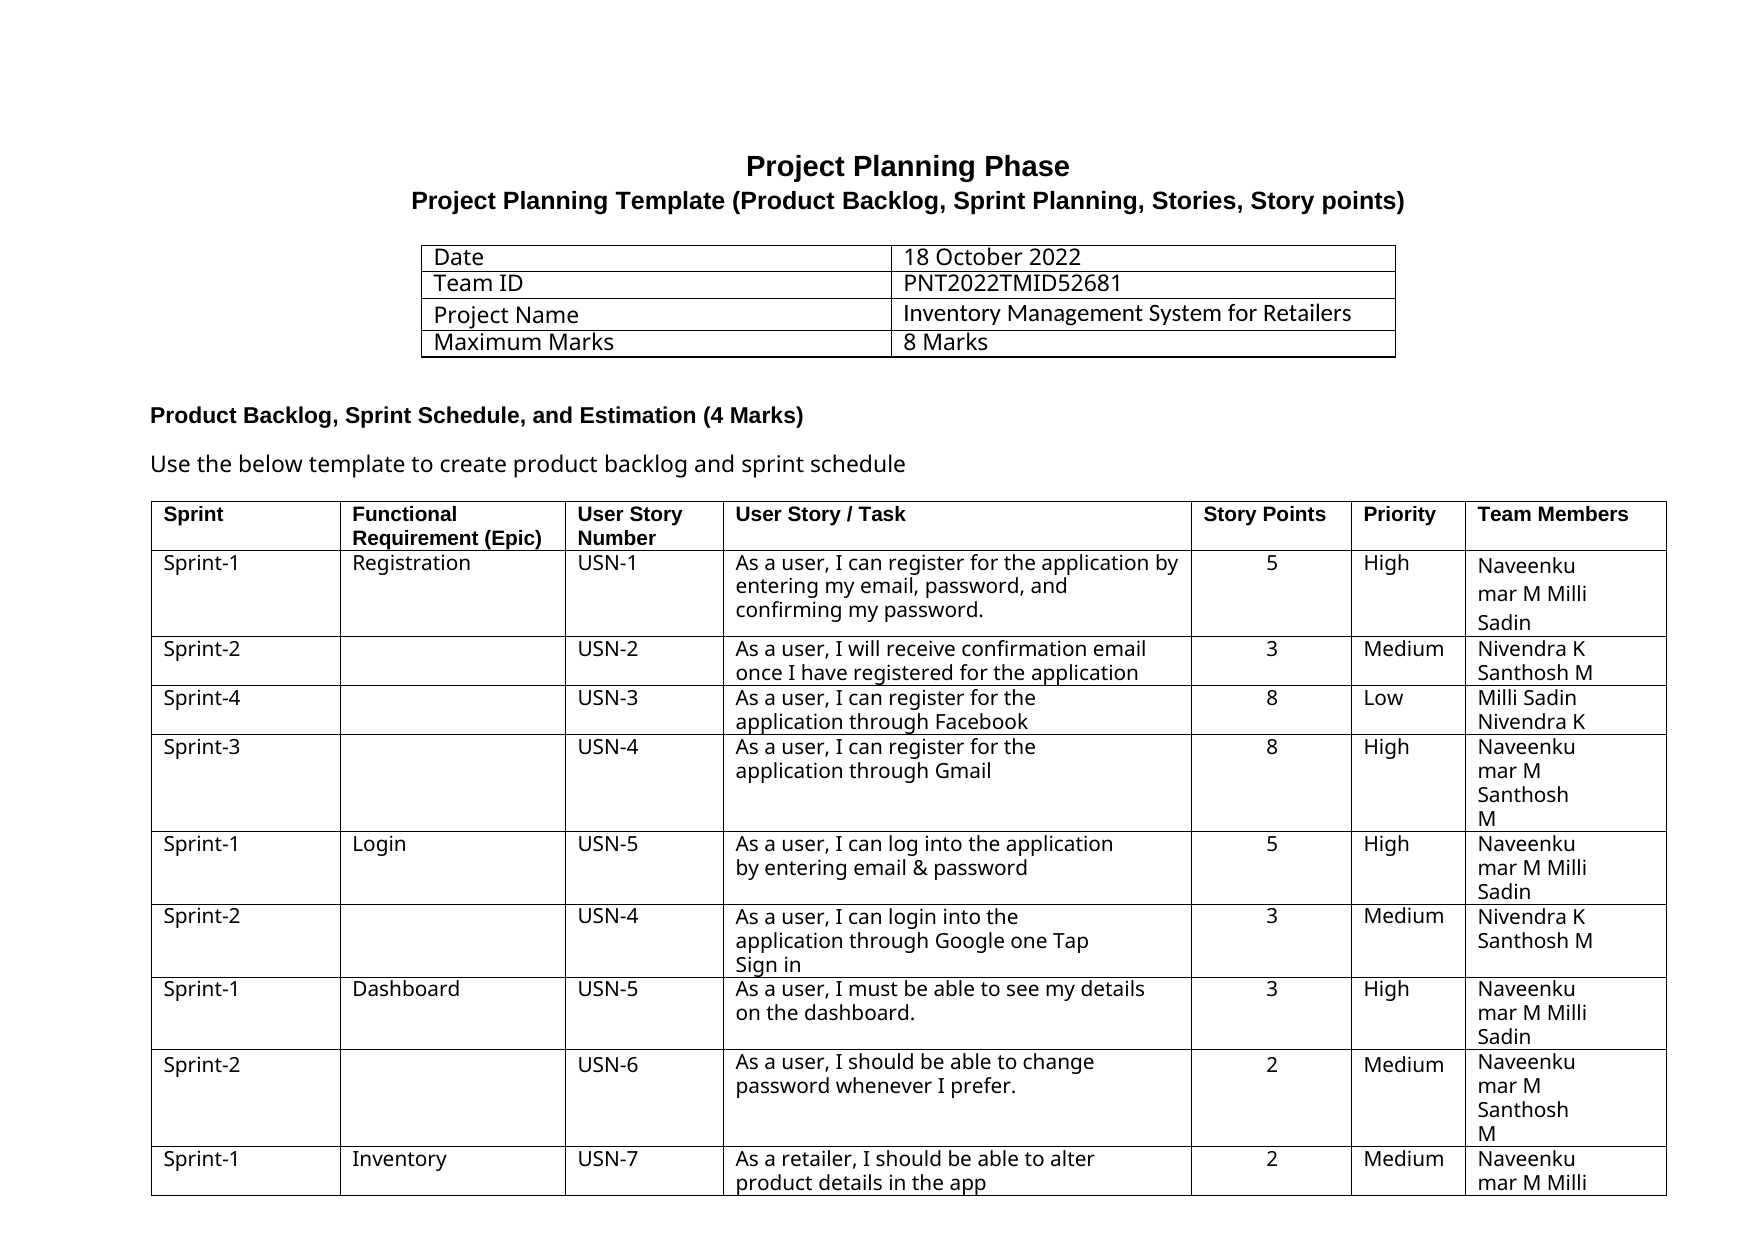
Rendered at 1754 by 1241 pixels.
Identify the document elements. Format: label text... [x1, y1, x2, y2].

table_cell As a user, I can register for the application through Facebook [724, 686, 1191, 734]
table_cell USN-1 [566, 551, 723, 636]
table_cell Maximum Marks [422, 331, 891, 356]
table_cell USN-7 [566, 1147, 723, 1195]
table_cell Registration [341, 551, 565, 636]
table_cell 3 [1192, 637, 1351, 685]
table_cell High [1352, 551, 1465, 636]
table_cell As a user, I can register for the application by entering my email, password, and confirming my password. [724, 551, 1191, 636]
table_cell Sprint-2 [152, 1050, 340, 1146]
table_cell As a user, I can register for the application through Gmail [724, 735, 1191, 831]
table_cell USN-4 [566, 905, 723, 977]
table_cell 8 [1192, 735, 1351, 831]
text Project Planning Template (Product Backlog, Sprint Planning, Stories, Story points) [410, 186, 1406, 214]
table_header Date [422, 246, 891, 271]
table_cell Medium [1352, 905, 1465, 977]
table_cell Team ID [422, 272, 891, 298]
table_cell Naveenkumar M Santhosh M [1466, 735, 1666, 831]
table_cell 2 [1192, 1050, 1351, 1146]
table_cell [724, 1147, 1191, 1195]
table_cell High [1352, 735, 1465, 831]
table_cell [1466, 1147, 1666, 1195]
title Project Planning Phase [410, 149, 1406, 183]
table_cell Naveenkumar M Santhosh M [1466, 1050, 1666, 1146]
table_cell Medium [1352, 637, 1465, 685]
table_cell Milli Sadin Nivendra K [1466, 686, 1666, 734]
table_cell Inventory [341, 1147, 565, 1195]
table_cell [341, 637, 565, 685]
text Use the below template to create product backlog and sprint schedule [150, 448, 1677, 479]
table_cell Nivendra K Santhosh M [1466, 637, 1666, 685]
table_cell High [1352, 832, 1465, 904]
table_cell Naveenkumar M Milli Sadin [1466, 832, 1666, 904]
table_cell Sprint-2 [152, 905, 340, 977]
table_cell Low [1352, 686, 1465, 734]
table_cell Sprint-2 [152, 637, 340, 685]
table_cell Naveenkumar M Milli Sadin [1466, 551, 1666, 636]
table_cell USN-6 [566, 1050, 723, 1146]
table_cell As a user, I should be able to change password whenever I prefer. [724, 1050, 1191, 1146]
table_cell Sprint-1 [152, 1147, 340, 1195]
table_cell Sprint-1 [152, 832, 340, 904]
table_cell As a user, I can login into the application through Google one Tap Sign in [724, 905, 1191, 977]
table_cell 5 [1192, 551, 1351, 636]
text Product Backlog, Sprint Schedule, and Estimation (4 Marks) [150, 402, 1677, 429]
table_cell Sprint-3 [152, 735, 340, 831]
table_header Team Members [1466, 502, 1666, 550]
table_cell Nivendra K Santhosh M [1466, 905, 1666, 977]
table_header Functional Requirement (Epic) [341, 502, 565, 550]
table_header Sprint [152, 502, 340, 550]
table_header Story Points [1192, 502, 1351, 550]
table_cell As a user, I must be able to see my details on the dashboard. [724, 978, 1191, 1049]
table_cell USN-4 [566, 735, 723, 831]
table_cell As a user, I can log into the application by entering email & password [724, 832, 1191, 904]
table_cell [341, 1050, 565, 1146]
table_cell 8 Marks [892, 331, 1395, 356]
table_cell Login [341, 832, 565, 904]
table_cell Project Name [422, 299, 891, 330]
table_cell Naveenkumar M Milli Sadin [1466, 978, 1666, 1049]
table_cell 8 [1192, 686, 1351, 734]
table_cell Medium [1352, 1147, 1465, 1195]
table_cell Sprint-4 [152, 686, 340, 734]
table_cell Inventory Management System for Retailers [892, 299, 1395, 330]
table_cell Medium [1352, 1050, 1465, 1146]
table_header 18 October 2022 [892, 246, 1395, 271]
table_cell [341, 905, 565, 977]
table_cell USN-3 [566, 686, 723, 734]
table_cell 3 [1192, 905, 1351, 977]
table_header Priority [1352, 502, 1465, 550]
table_cell 3 [1192, 978, 1351, 1049]
table_cell [341, 735, 565, 831]
table_header User Story Number [566, 502, 723, 550]
table_cell [341, 686, 565, 734]
table_cell USN-5 [566, 978, 723, 1049]
table_cell Dashboard [341, 978, 565, 1049]
table_header User Story / Task [724, 502, 1191, 550]
table_cell PNT2022TMID52681 [892, 272, 1395, 298]
table_cell As a user, I will receive confirmation email once I have registered for the application [724, 637, 1191, 685]
table_cell USN-2 [566, 637, 723, 685]
table_cell 2 [1192, 1147, 1351, 1195]
table_cell Sprint-1 [152, 978, 340, 1049]
table_cell USN-5 [566, 832, 723, 904]
table_cell Sprint-1 [152, 551, 340, 636]
table_cell High [1352, 978, 1465, 1049]
table_cell 5 [1192, 832, 1351, 904]
